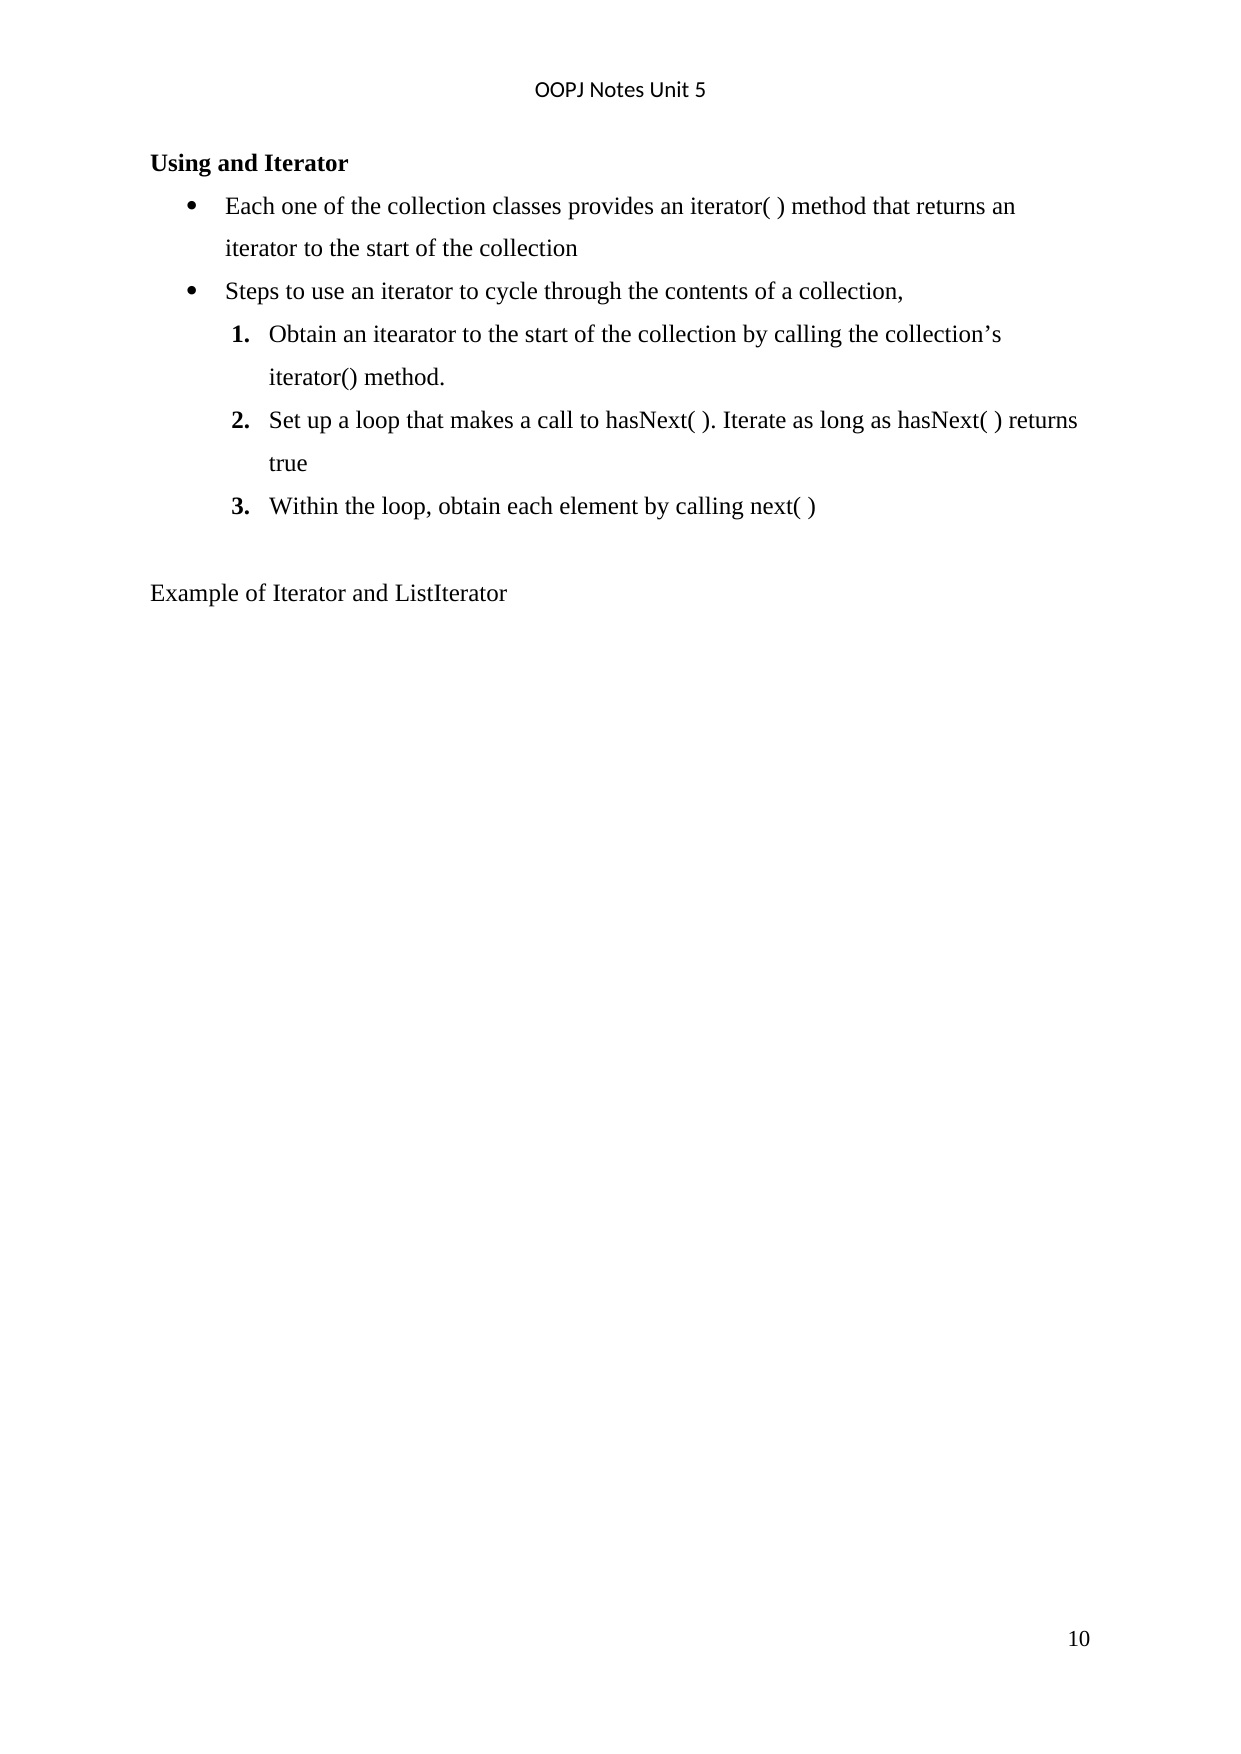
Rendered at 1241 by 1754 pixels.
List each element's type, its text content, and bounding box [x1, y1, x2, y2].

list Obtain an itearator to the start of the collection by calling the collection’s iterator() method. [231, 319, 1002, 391]
list Within the loop, obtain each element by calling next( ) Example of Iterator and ListIterator [150, 491, 816, 606]
subtitle Using and Iterator [150, 148, 1157, 177]
list Steps to use an iterator to cycle through the contents of a collection, [187, 276, 1157, 305]
list Each one of the collection classes provides an iterator( ) method that returns an iterator to the start of the collection [187, 191, 1016, 262]
list Set up a loop that makes a call to hasNext( ). Iterate as long as hasNext( ) returns true [231, 405, 1078, 477]
